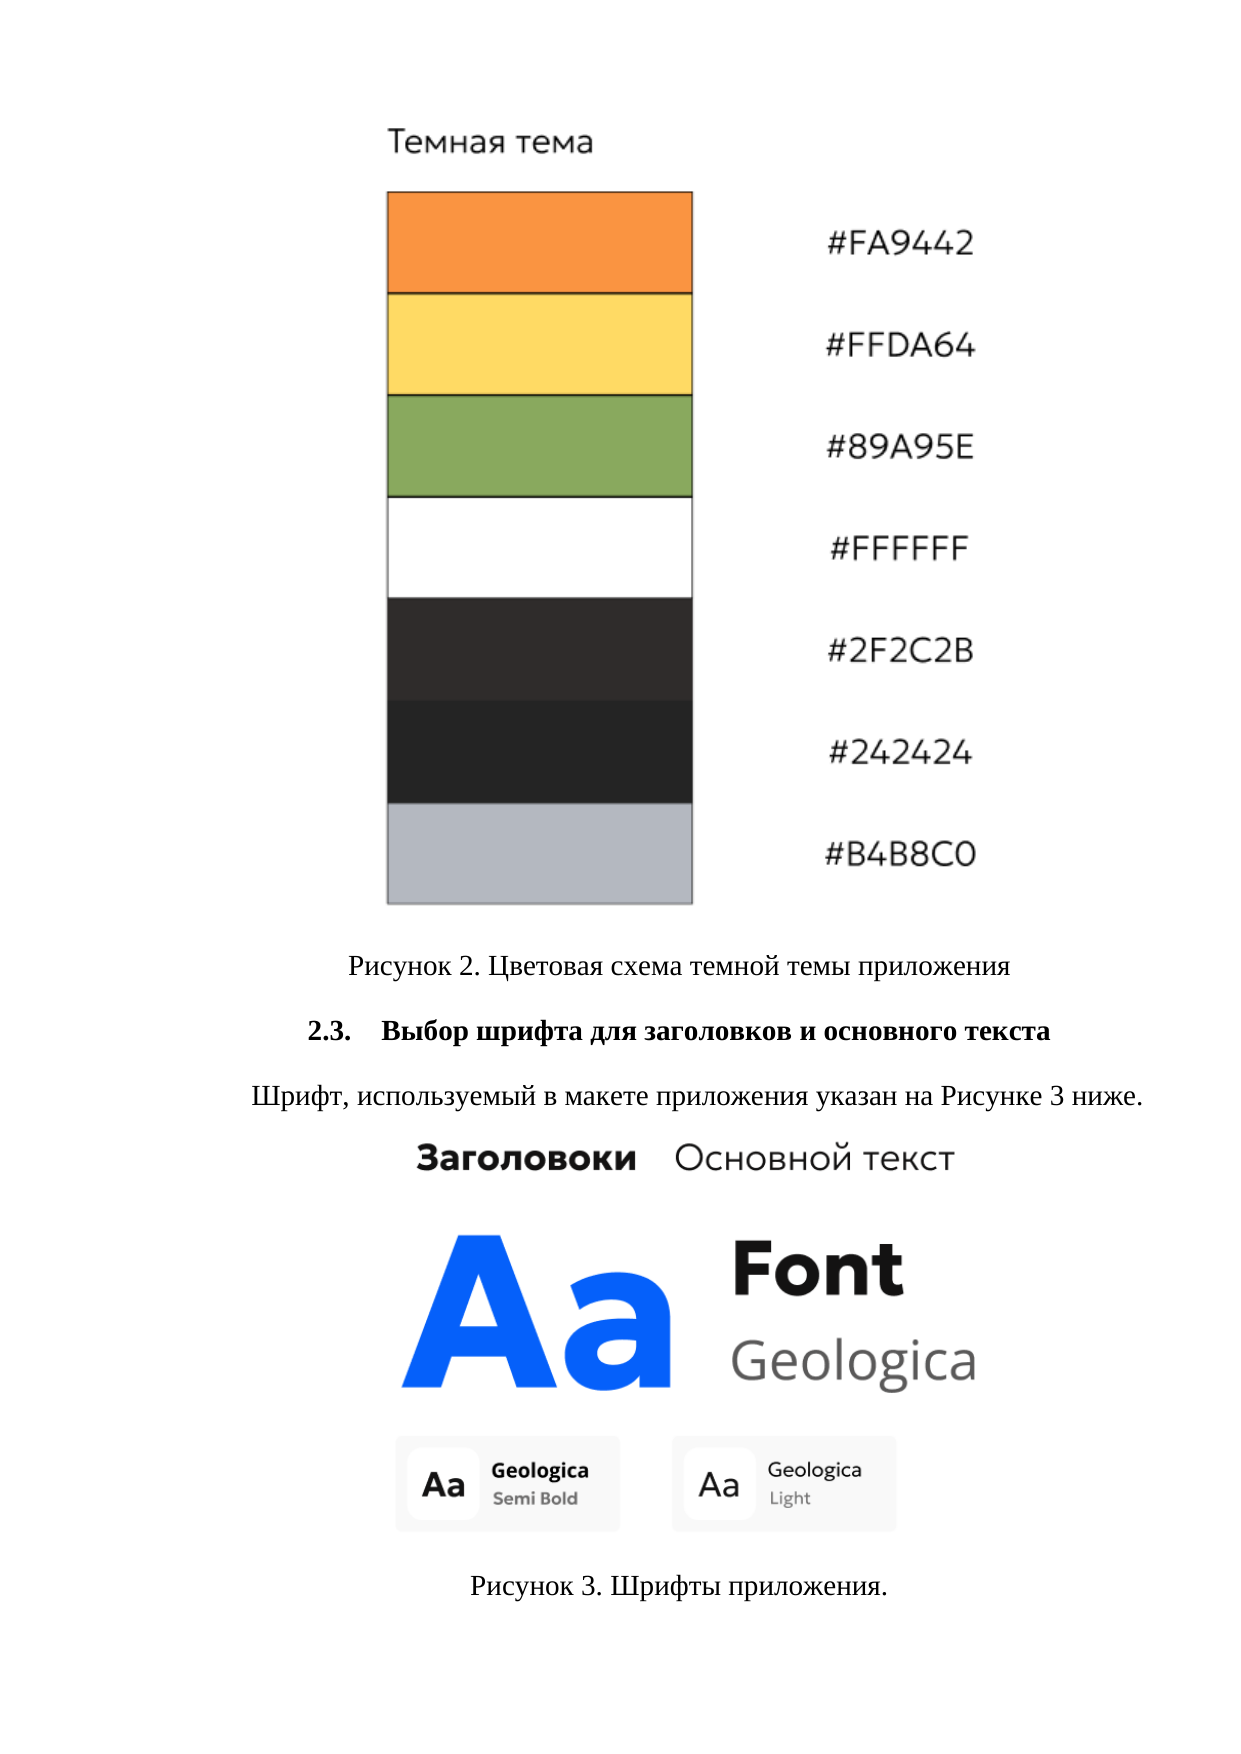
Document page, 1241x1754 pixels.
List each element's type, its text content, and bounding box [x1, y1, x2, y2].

text Рисунок 2. Цветовая схема темной темы приложения [177, 948, 1181, 982]
subtitle Выбор шрифта для заголовков и основного текста [177, 1013, 1181, 1046]
picture [340, 1128, 1019, 1554]
picture [368, 118, 990, 934]
text Шрифт, используемый в макете приложения указан на Рисунке 3 ниже. [177, 1078, 1181, 1111]
text Рисунок 3. Шрифты приложения. [177, 1568, 1181, 1601]
